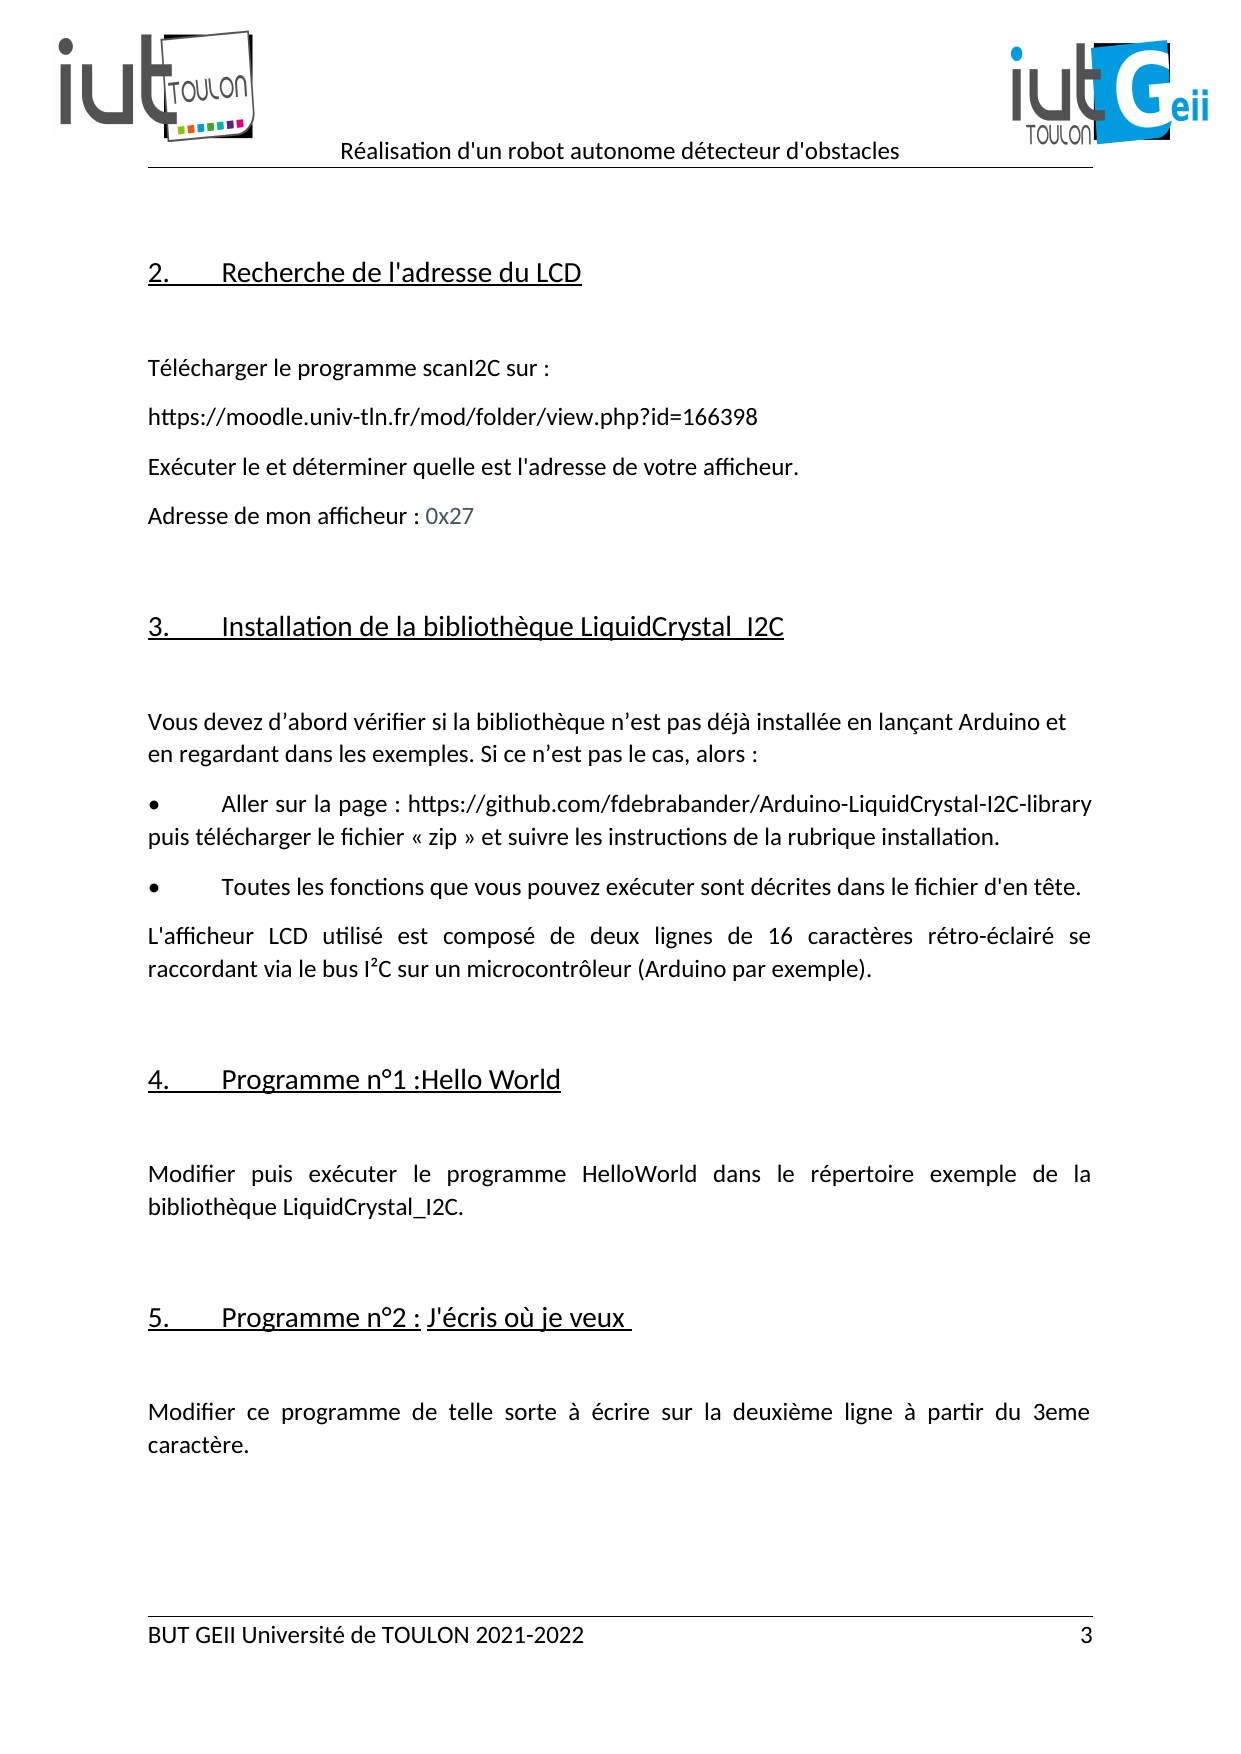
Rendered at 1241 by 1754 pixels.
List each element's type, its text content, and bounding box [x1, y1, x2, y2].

subtitle 2. Recherche de l'adresse du LCD [148, 254, 1093, 290]
text Modifier ce programme de telle sorte à écrire sur la deuxième ligne à partir du 3eme caractère. [148, 1397, 1093, 1460]
subtitle 5. Programme n°2 : J'écris où je veux [148, 1299, 1093, 1334]
text • Aller sur la page : https://github.com/fdebrabander/Arduino-LiquidCrystal-I2C-library puis télécharger le fichier « zip » et suivre les instructions de la rubrique installation. [148, 788, 1093, 852]
text https://moodle.univ-tln.fr/mod/folder/view.php?id=166398 [148, 401, 1093, 432]
subtitle 3. Installation de la bibliothèque LiquidCrystal_I2C [148, 608, 1093, 644]
text Adresse de mon afficheur : 0x27 [148, 501, 1093, 531]
picture [51, 25, 258, 142]
text Télécharger le programme scanI2C sur : [148, 352, 1093, 382]
subtitle 4. Programme n°1 :Hello World [148, 1061, 1093, 1096]
text • Toutes les fonctions que vous pouvez exécuter sont décrites dans le fichier d'en tête. [148, 871, 1093, 901]
text L'afficheur LCD utilisé est composé de deux lignes de 16 caractères rétro-éclairé se raccordant via le bus I²C sur un microcontrôleur (Arduino par exemple). [148, 920, 1093, 984]
picture [1007, 34, 1222, 149]
text Vous devez d’abord vérifier si la bibliothèque n’est pas déjà installée en lançant Arduino et en regardant dans les exemples. Si ce n’est pas le cas, alors : [148, 706, 1093, 769]
text Exécuter le et déterminer quelle est l'adresse de votre afficheur. [148, 451, 1093, 481]
text Modifier puis exécuter le programme HelloWorld dans le répertoire exemple de la bibliothèque LiquidCrystal_I2C. [148, 1158, 1093, 1222]
